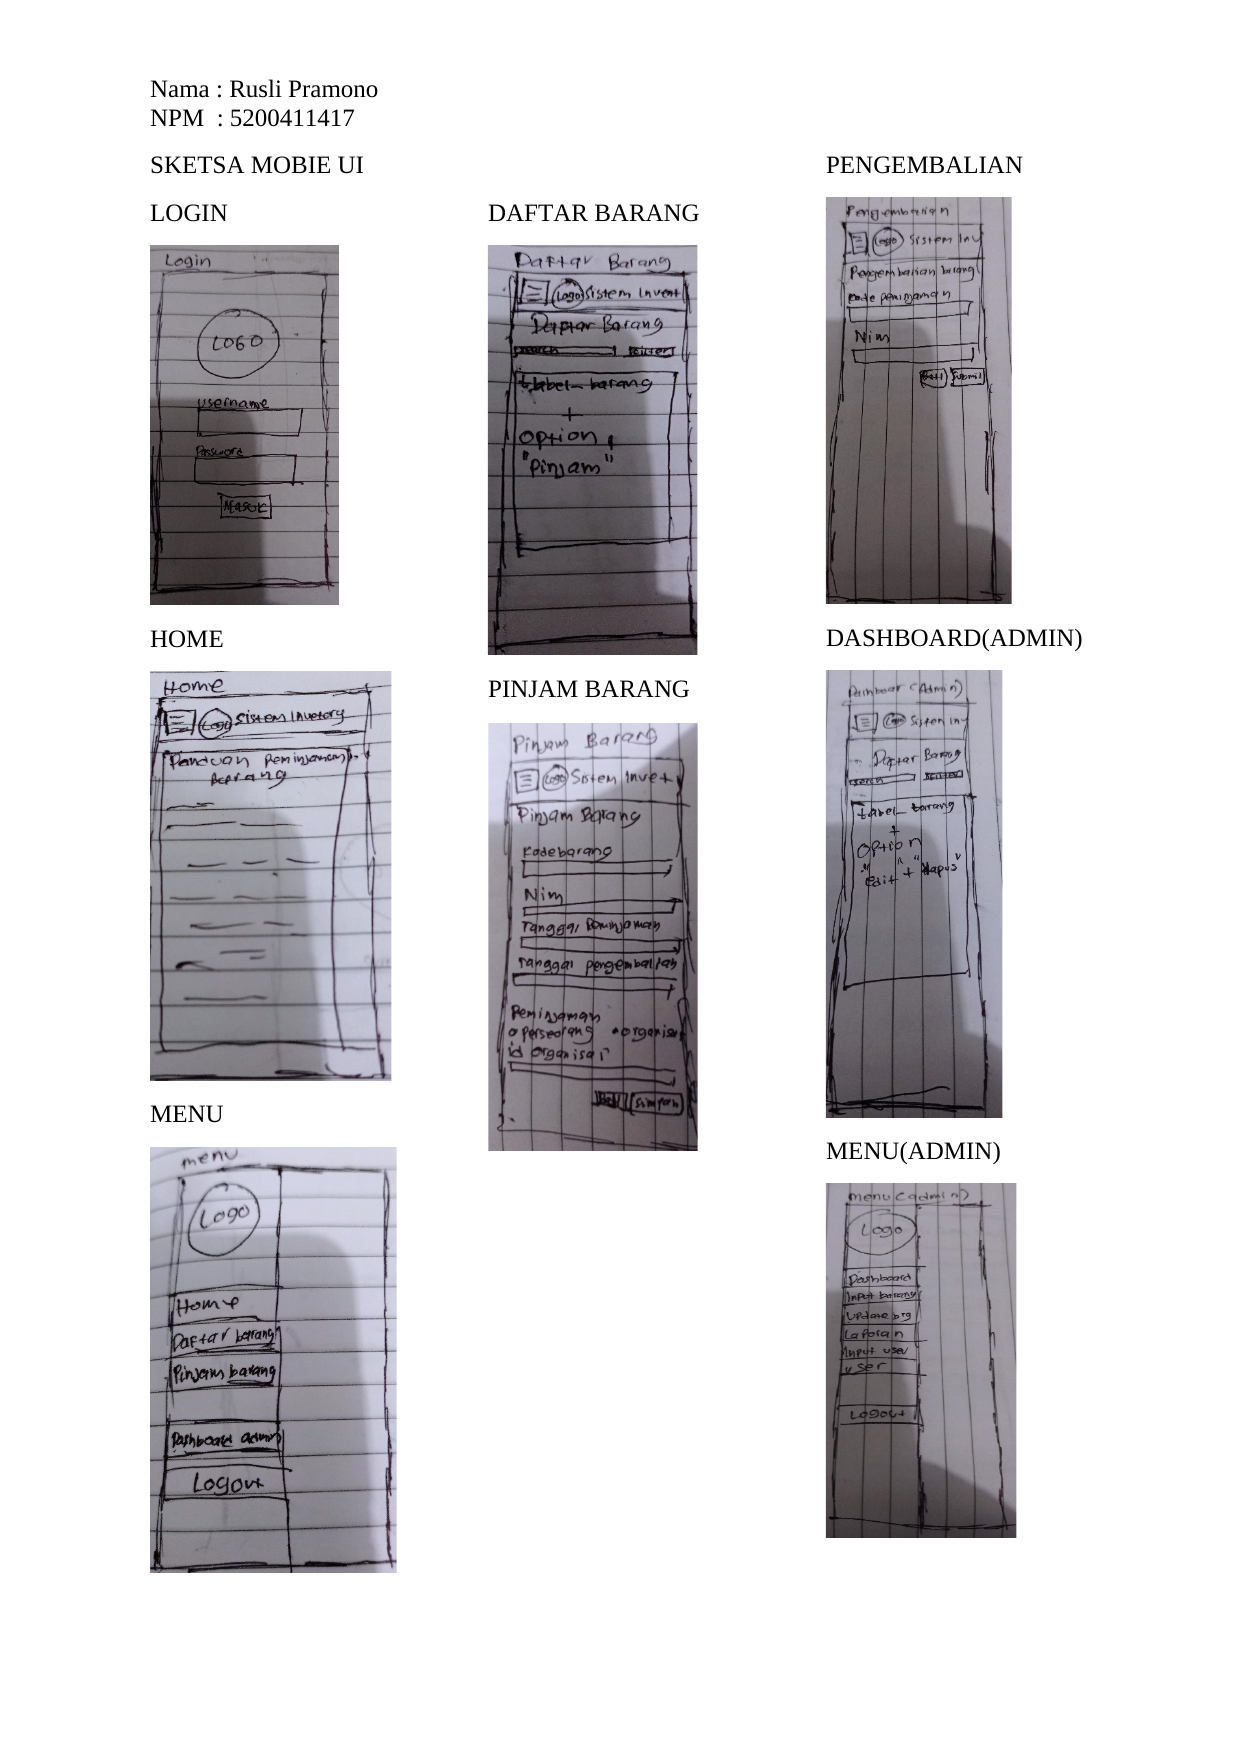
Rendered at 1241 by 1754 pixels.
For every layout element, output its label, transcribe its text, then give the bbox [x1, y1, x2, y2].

text MENU(ADMIN) [826, 1136, 1090, 1165]
text PENGEMBALIAN [826, 150, 1090, 179]
text PINJAM BARANG [488, 674, 752, 702]
text DAFTAR BARANG [488, 198, 752, 226]
picture [825, 1183, 1017, 1538]
picture [488, 723, 698, 1151]
picture [150, 671, 392, 1081]
picture [150, 245, 339, 605]
picture [825, 197, 1012, 604]
text MENU [150, 1099, 414, 1128]
text DASHBOARD(ADMIN) [826, 623, 1090, 652]
text LOGIN [150, 198, 414, 226]
picture [825, 670, 1003, 1118]
picture [487, 245, 698, 655]
picture [150, 1147, 397, 1573]
text SKETSA MOBIE UI [150, 150, 414, 179]
text HOME [150, 624, 414, 652]
